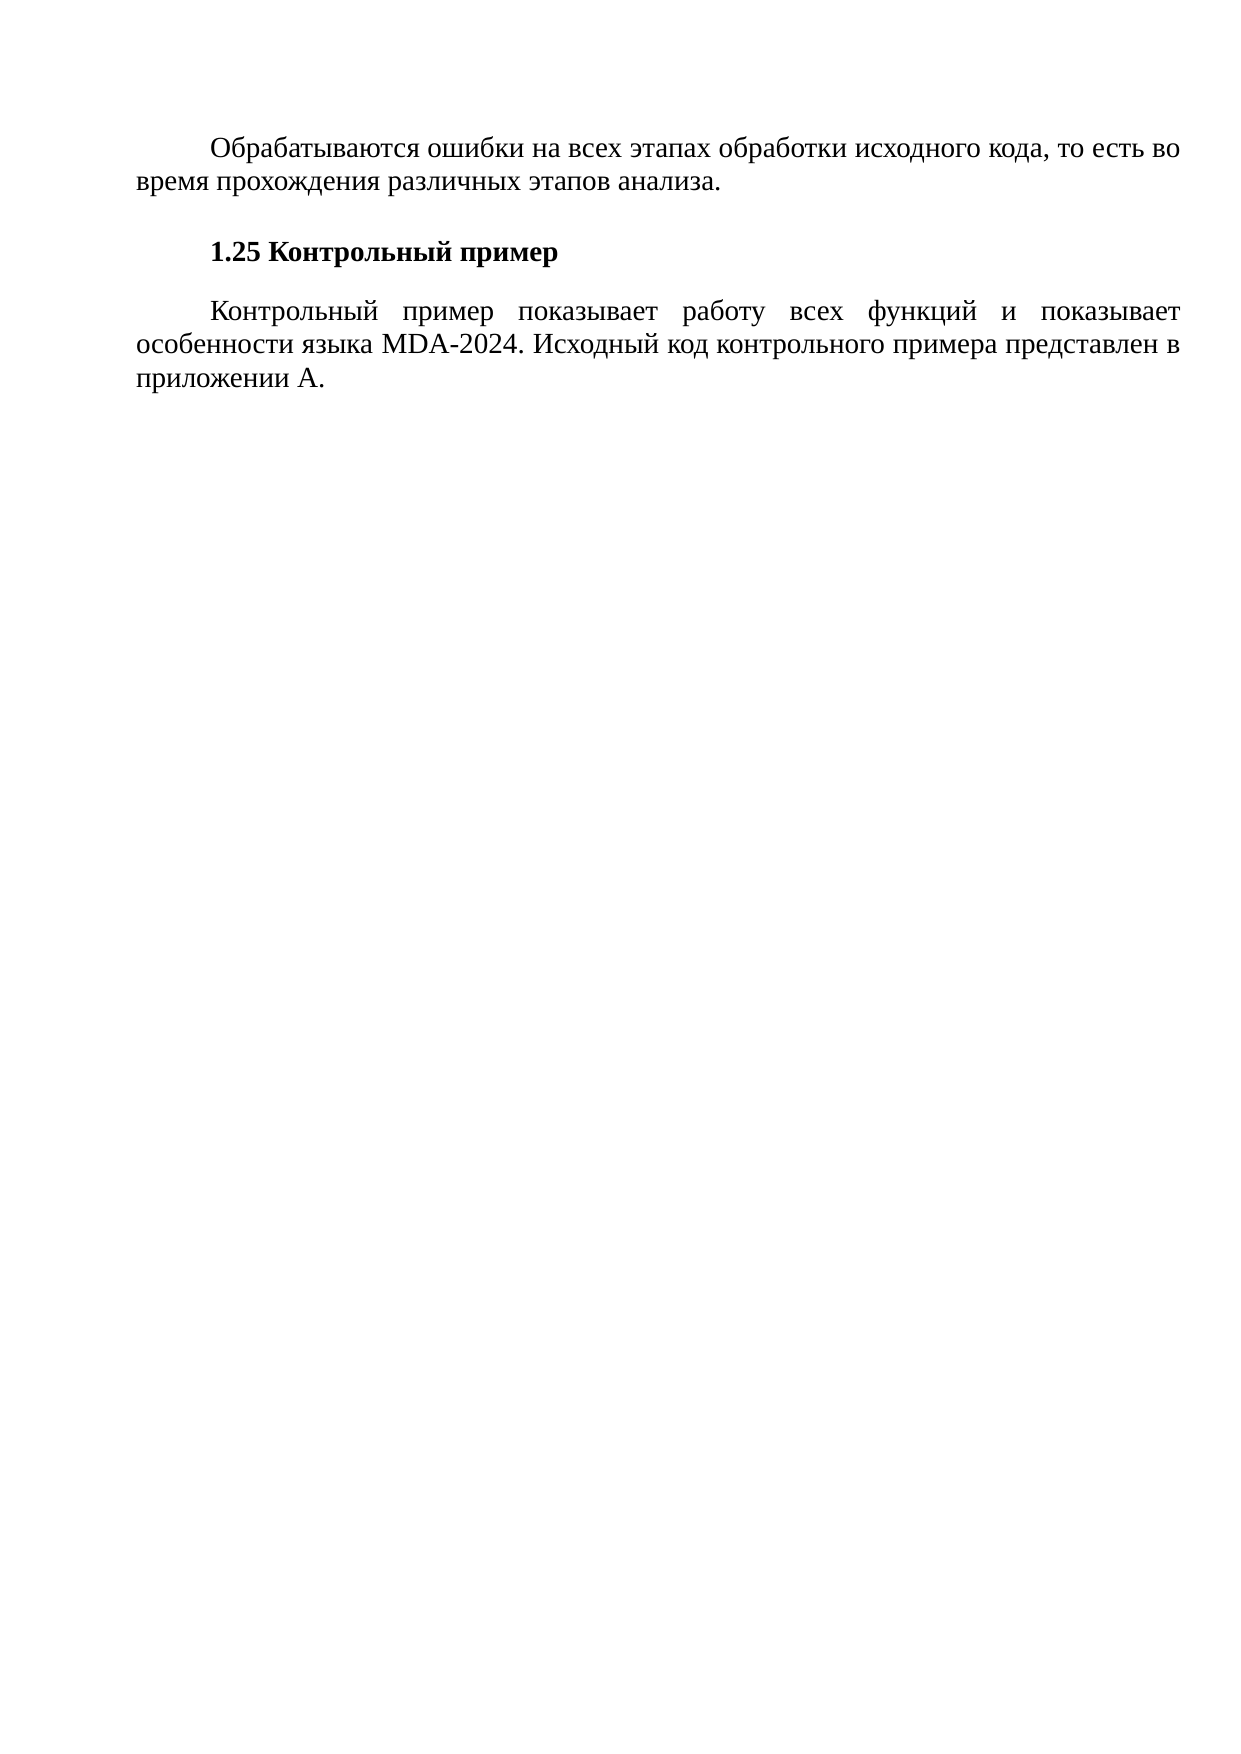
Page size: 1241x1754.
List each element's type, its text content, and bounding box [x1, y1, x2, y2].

text Обрабатываются ошибки на всех этапах обработки исходного кода, то есть во время прохождения различных этапов анализа. [136, 130, 1181, 197]
text Контрольный пример показывает работу всех функций и показывает особенности языка MDA-2024. Исходный код контрольного примера представлен в приложении A. [136, 293, 1181, 394]
text 1.25 Контрольный пример [136, 234, 1181, 268]
